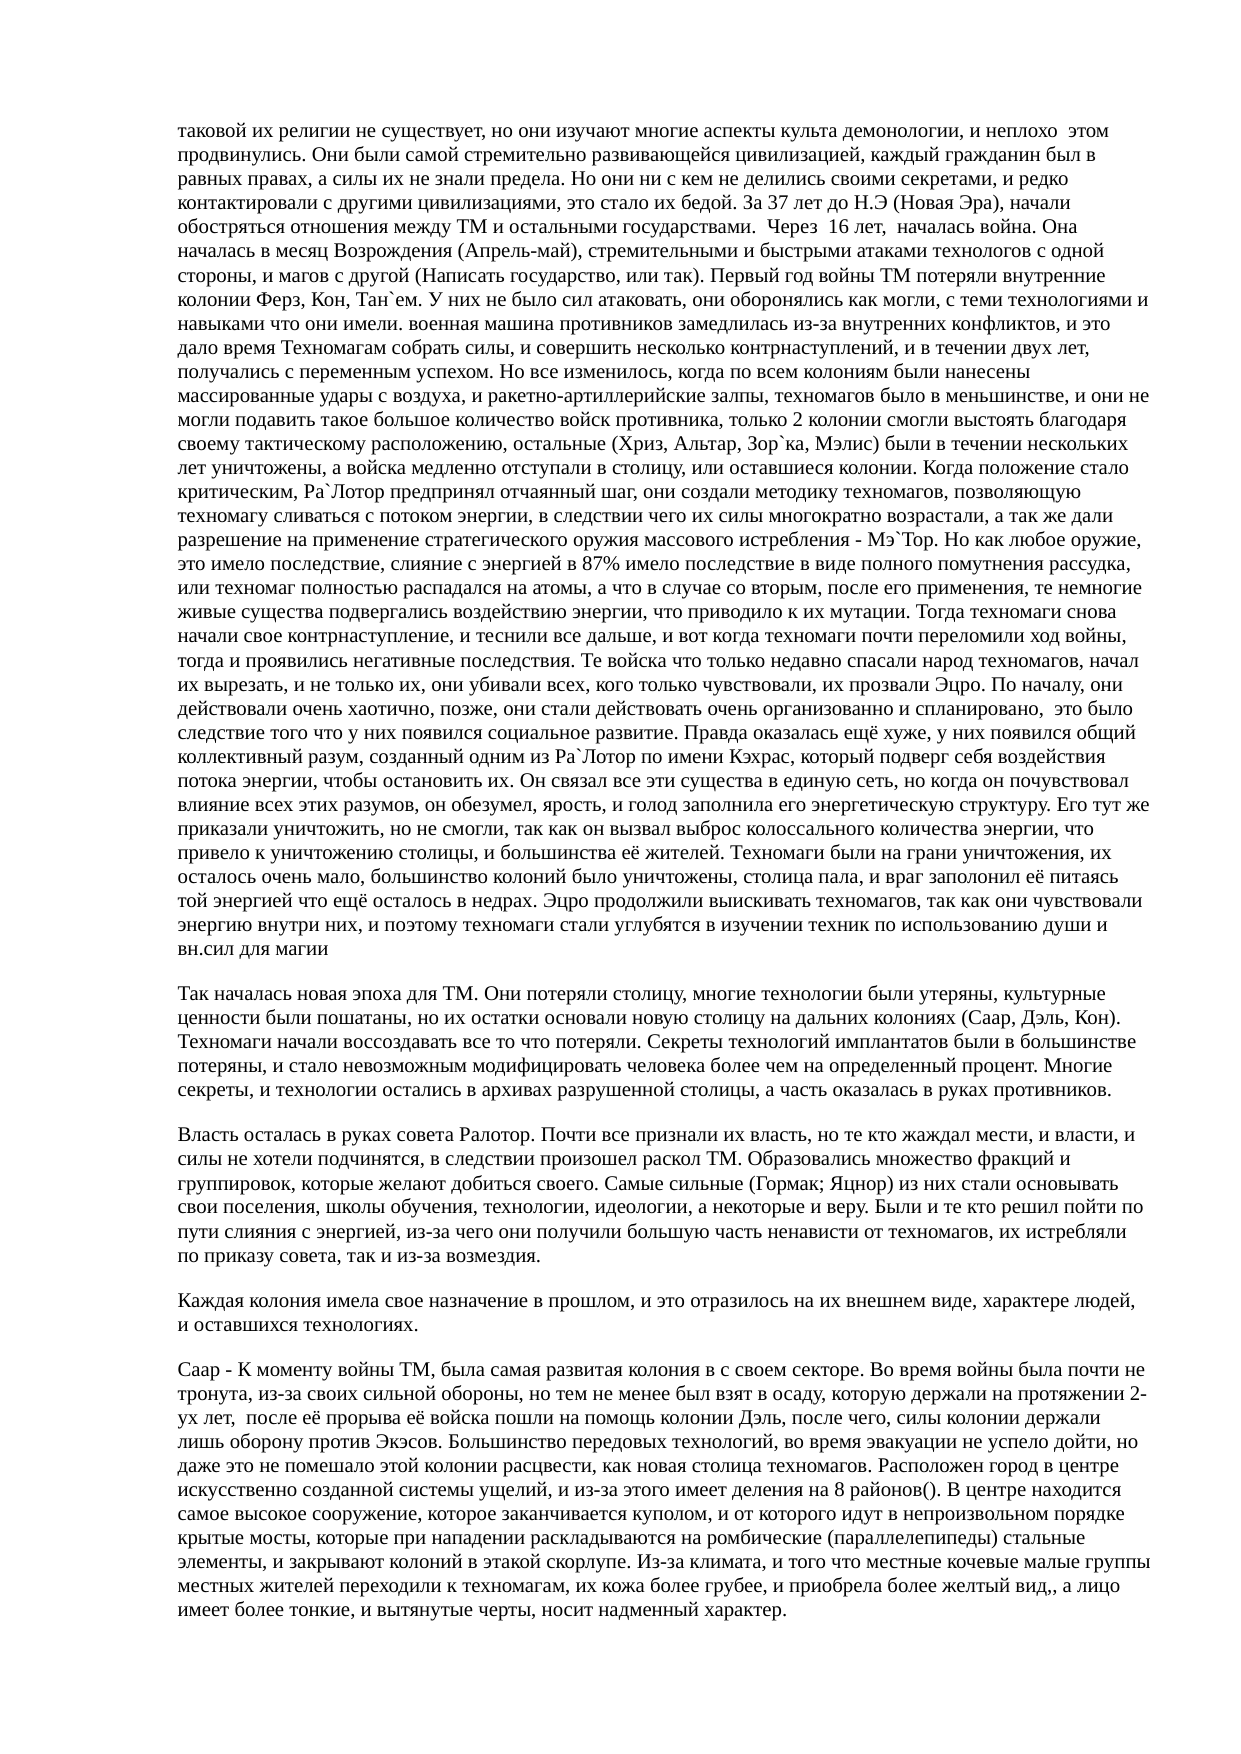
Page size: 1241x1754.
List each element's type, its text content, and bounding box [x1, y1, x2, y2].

text Так началась новая эпоха для ТМ. Они потеряли столицу, многие технологии были утеряны, культурные ценности были пошатаны, но их остатки основали новую столицу на дальних колониях (Саар, Дэль, Кон). Техномаги начали воссоздавать все то что потеряли. Секреты технологий имплантатов были в большинстве потеряны, и стало невозможным модифицировать человека более чем на определенный процент. Многие секреты, и технологии остались в архивах разрушенной столицы, а часть оказалась в руках противников. [177, 981, 1152, 1101]
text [177, 118, 1152, 960]
text Саар - К моменту войны ТМ, была самая развитая колония в с своем секторе. Во время войны была почти не тронута, из-за своих сильной обороны, но тем не менее был взят в осаду, которую держали на протяжении 2-ух лет, после её прорыва её войска пошли на помощь колонии Дэль, после чего, силы колонии держали лишь оборону против Экэсов. Большинство передовых технологий, во время эвакуации не успело дойти, но даже это не помешало этой колонии расцвести, как новая столица техномагов. Расположен город в центре искусственно созданной системы ущелий, и из-за этого имеет деления на 8 районов(). В центре находится самое высокое сооружение, которое заканчивается куполом, и от которого идут в непроизвольном порядке крытые мосты, которые при нападении раскладываются на ромбические (параллелепипеды) стальные элементы, и закрывают колоний в этакой скорлупе. Из-за климата, и того что местные кочевые малые группы местных жителей переходили к техномагам, их кожа более грубее, и приобрела более желтый вид,, а лицо имеет более тонкие, и вытянутые черты, носит надменный характер. [177, 1356, 1152, 1621]
text Каждая колония имела свое назначение в прошлом, и это отразилось на их внешнем виде, характере людей, и оставшихся технологиях. [177, 1287, 1152, 1336]
text Власть осталась в руках совета Ралотор. Почти все признали их власть, но те кто жаждал мести, и власти, и силы не хотели подчинятся, в следствии произошел раскол ТМ. Образовались множество фракций и группировок, которые желают добиться своего. Самые сильные (Гормак; Яцнор) из них стали основывать свои поселения, школы обучения, технологии, идеологии, а некоторые и веру. Были и те кто решил пойти по пути слияния с энергией, из-за чего они получили большую часть ненависти от техномагов, их истребляли по приказу совета, так и из-за возмездия. [177, 1122, 1152, 1267]
